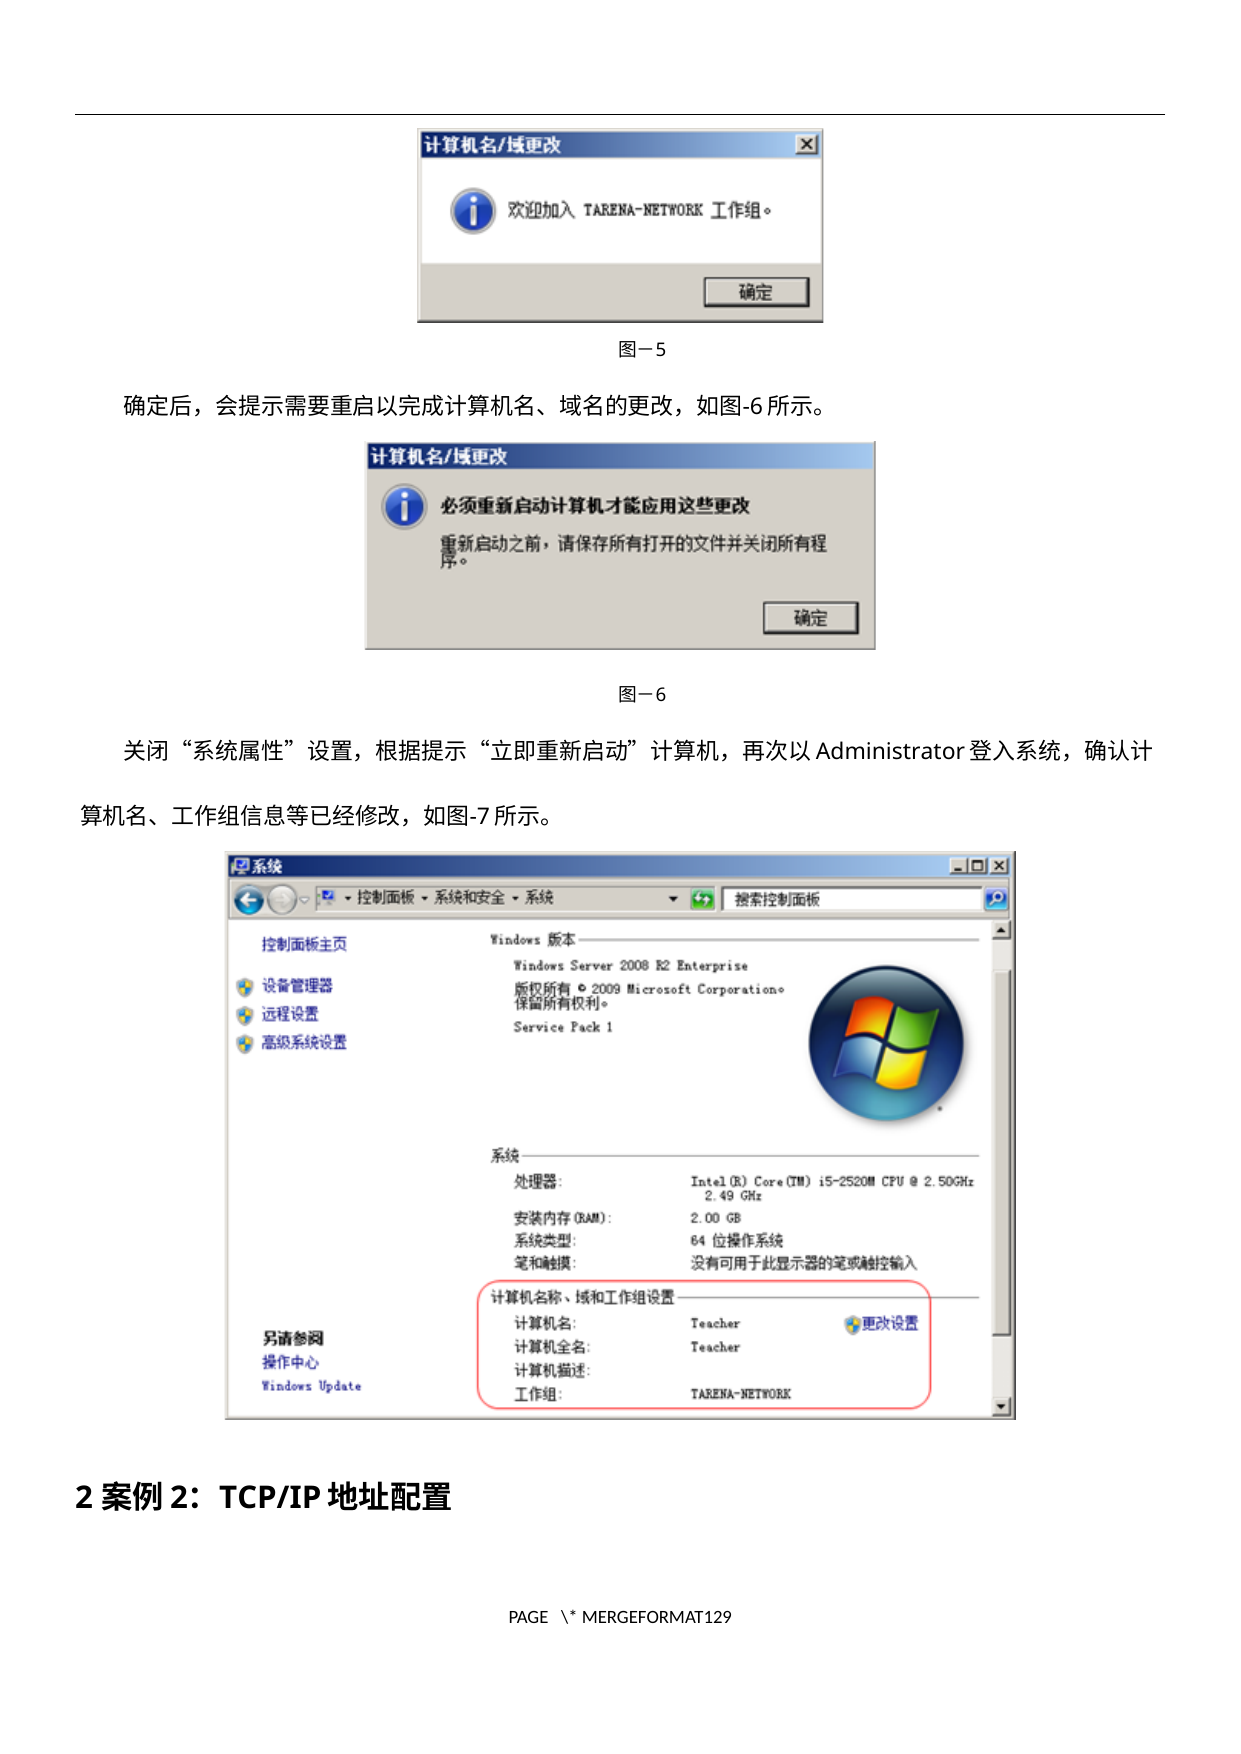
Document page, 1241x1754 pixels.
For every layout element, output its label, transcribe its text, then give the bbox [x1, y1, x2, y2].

picture [224, 851, 1016, 1420]
picture [417, 128, 824, 323]
subtitle 2 案例2：TCP/IP地址配置 [75, 1462, 1165, 1527]
text 图－5 [83, 332, 1157, 364]
picture [364, 441, 876, 650]
text 关闭“系统属性”设置，根据提示“立即重新启动”计算机，再次以Administrator登入系统，确认计算机名、工作组信息等已经修改，如图-7所示。 [80, 717, 1161, 847]
text 图－6 [83, 677, 1157, 709]
text 确定后，会提示需要重启以完成计算机名、域名的更改，如图-6所示。 [80, 372, 1161, 437]
